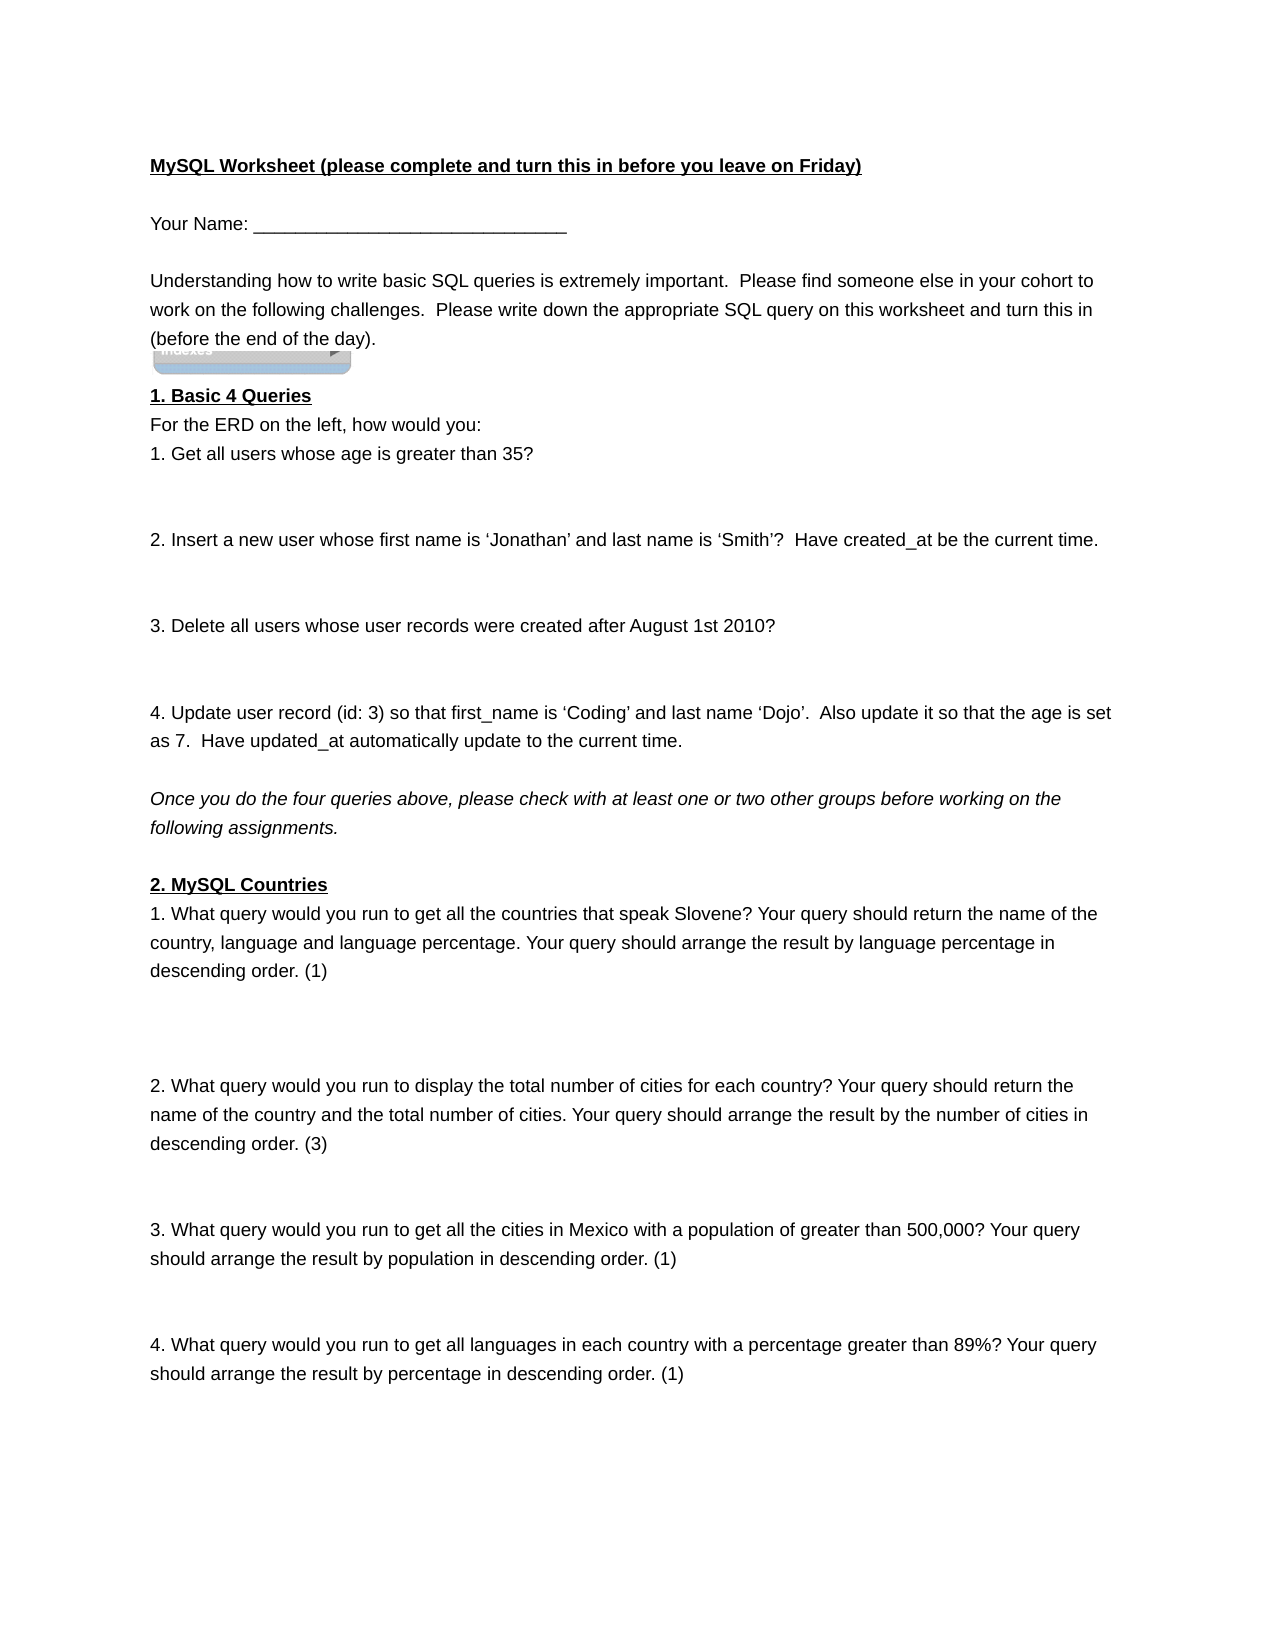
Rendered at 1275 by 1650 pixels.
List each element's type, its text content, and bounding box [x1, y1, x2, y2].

text 2. Insert a new user whose first name is ‘Jonathan’ and last name is ‘Smith’? Have created_at be the current time. [150, 524, 1125, 552]
text 3. Delete all users whose user records were created after August 1st 2010? [150, 610, 1125, 639]
text Once you do the four queries above, please check with at least one or two other groups before working on the following assignments. [150, 782, 1125, 840]
text 2. MySQL Countries [150, 869, 1125, 897]
text 1. Basic 4 Queries [150, 380, 1125, 409]
text Understanding how to write basic SQL queries is extremely important. Please find someone else in your cohort to work on the following challenges. Please write down the appropriate SQL query on this worksheet and turn this in (before the end of the day). [150, 265, 1125, 351]
text For the ERD on the left, how would you: [150, 409, 1125, 437]
text 3. What query would you run to get all the cities in Mexico with a population of greater than 500,000? Your query should arrange the result by population in descending order. (1) [150, 1214, 1125, 1271]
text 4. What query would you run to get all languages in each country with a percentage greater than 89%? Your query should arrange the result by percentage in descending order. (1) [150, 1329, 1125, 1386]
text Your Name: ______________________________ [150, 207, 1125, 236]
text 4. Update user record (id: 3) so that first_name is ‘Coding’ and last name ‘Dojo’. Also update it so that the age is set as 7. Have updated_at automatically update to the current time. [150, 696, 1125, 754]
text MySQL Worksheet (please complete and turn this in before you leave on Friday) [150, 150, 1125, 179]
text 1. Get all users whose age is greater than 35? [150, 437, 1125, 466]
text 1. What query would you run to get all the countries that speak Slovene? Your query should return the name of the country, language and language percentage. Your query should arrange the result by language percentage in descending order. (1) [150, 897, 1125, 984]
text 2. What query would you run to display the total number of cities for each country? Your query should return the name of the country and the total number of cities. Your query should arrange the result by the number of cities in descending order. (3) [150, 1070, 1125, 1156]
